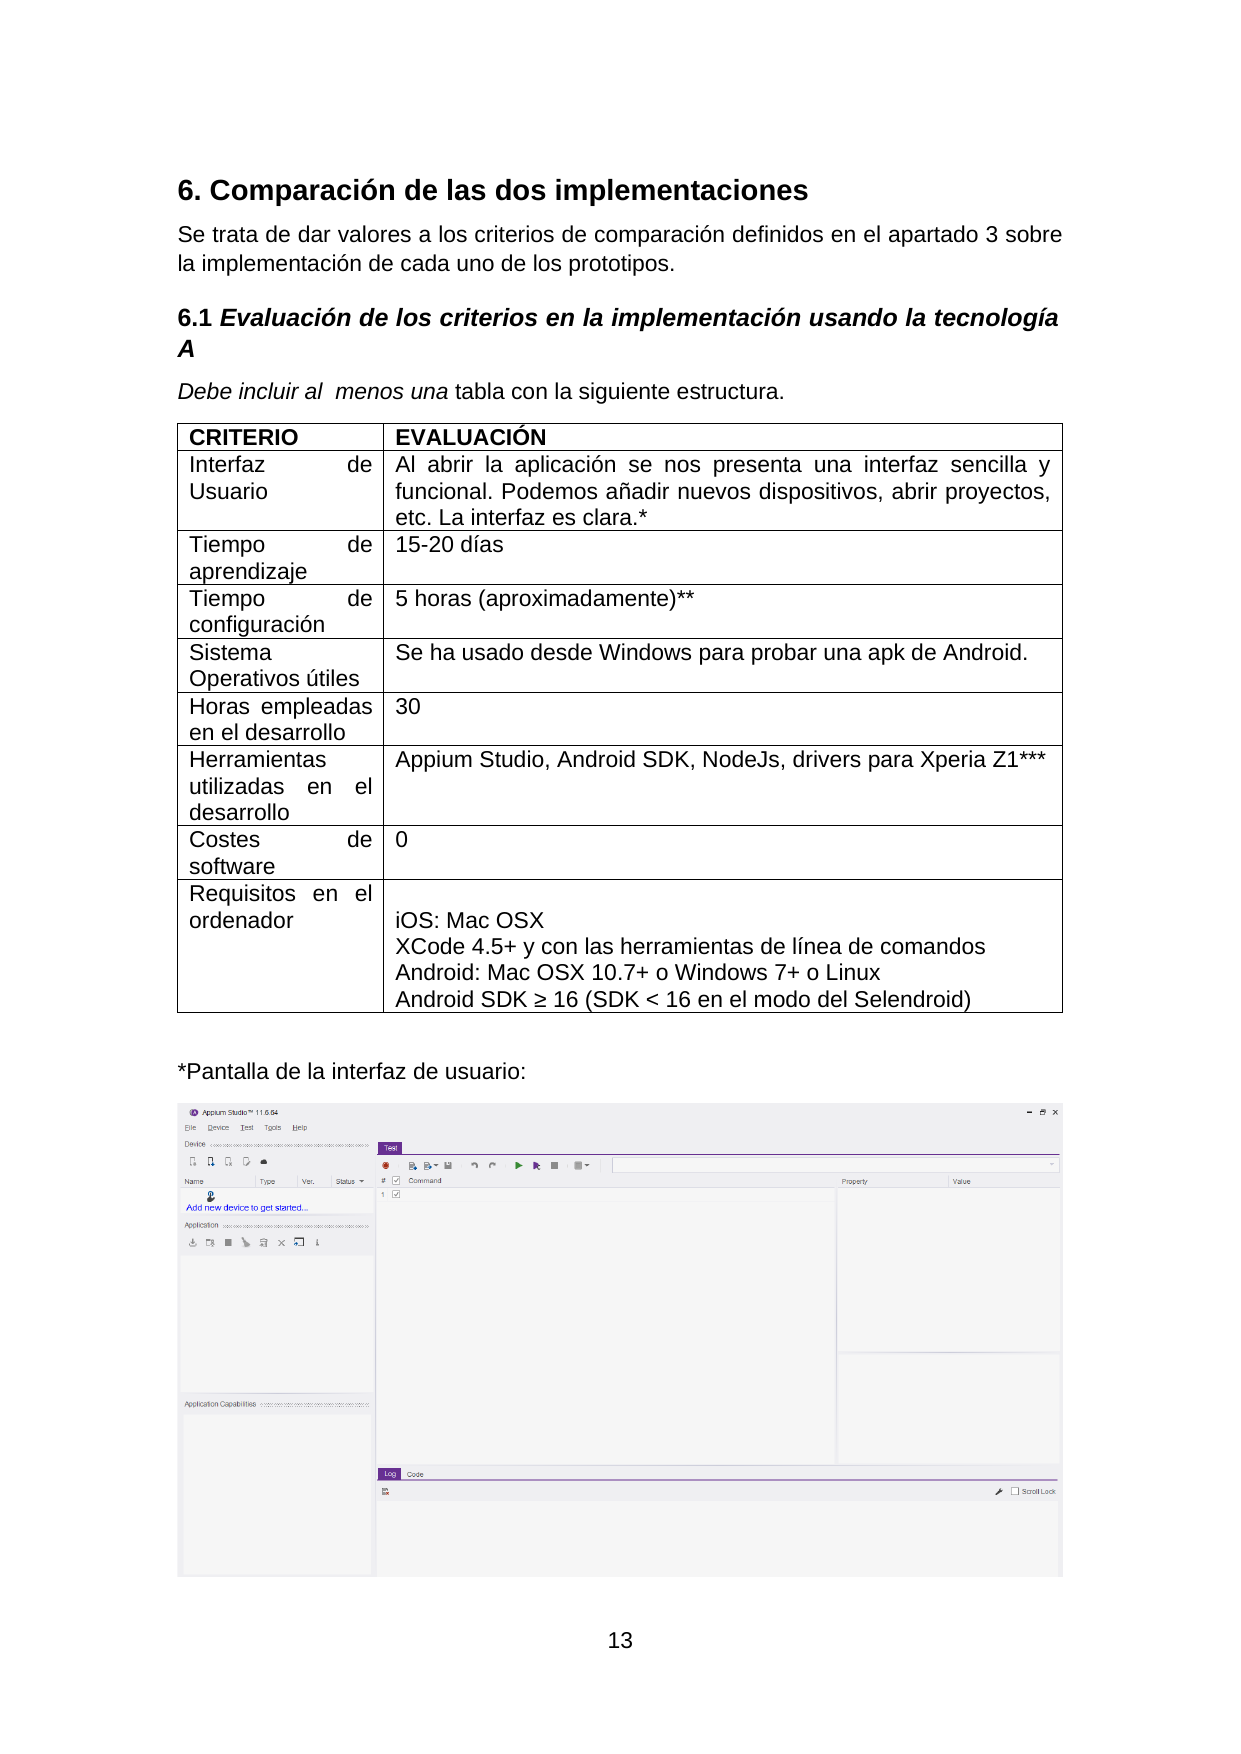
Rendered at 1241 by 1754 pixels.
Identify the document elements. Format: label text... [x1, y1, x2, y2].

table_header CRITERIO [178, 424, 383, 450]
subtitle 6.1 Evaluación de los criterios en la implementación usando la tecnología A [177, 303, 1063, 363]
table_cell Requisitos en el ordenador [178, 880, 383, 1012]
text *Pantalla de la interfaz de usuario: [177, 1058, 1063, 1084]
text Debe incluir al menos una tabla con la siguiente estructura. [177, 378, 1063, 404]
table_cell 5 horas (aproximadamente)** [384, 585, 1062, 638]
table_cell Costes de software [178, 826, 383, 879]
table_cell Tiempo de aprendizaje [178, 531, 383, 584]
text Se trata de dar valores a los criterios de comparación definidos en el apartado 3 sobre la implementación de cada uno de los prototipos. [177, 221, 1063, 276]
table_cell Interfaz de Usuario [178, 451, 383, 530]
table_cell 30 [384, 693, 1062, 745]
picture [177, 1103, 1063, 1577]
table_header EVALUACIÓN [384, 424, 1062, 450]
table_cell iOS: Mac OSX XCode 4.5+ y con las herramientas de línea de comandos Android: Mac OSX 10.7+ o Windows 7+ o Linux Android SDK ≥ 16 (SDK < 16 en el modo del Selendroid) [384, 880, 1062, 1012]
table_cell Al abrir la aplicación se nos presenta una interfaz sencilla y funcional. Podemos añadir nuevos dispositivos, abrir proyectos, etc. La interfaz es clara.* [384, 451, 1062, 530]
table_cell Sistema Operativos útiles [178, 639, 383, 692]
table_cell 15-20 días [384, 531, 1062, 584]
table_cell Se ha usado desde Windows para probar una apk de Android. [384, 639, 1062, 692]
table_cell Tiempo de configuración [178, 585, 383, 638]
table_cell Horas empleadas en el desarrollo [178, 693, 383, 745]
table_cell 0 [384, 826, 1062, 879]
table_cell Herramientas utilizadas en el desarrollo [178, 746, 383, 825]
table_cell Appium Studio, Android SDK, NodeJs, drivers para Xperia Z1*** [384, 746, 1062, 825]
subtitle 6. Comparación de las dos implementaciones [177, 173, 1063, 206]
